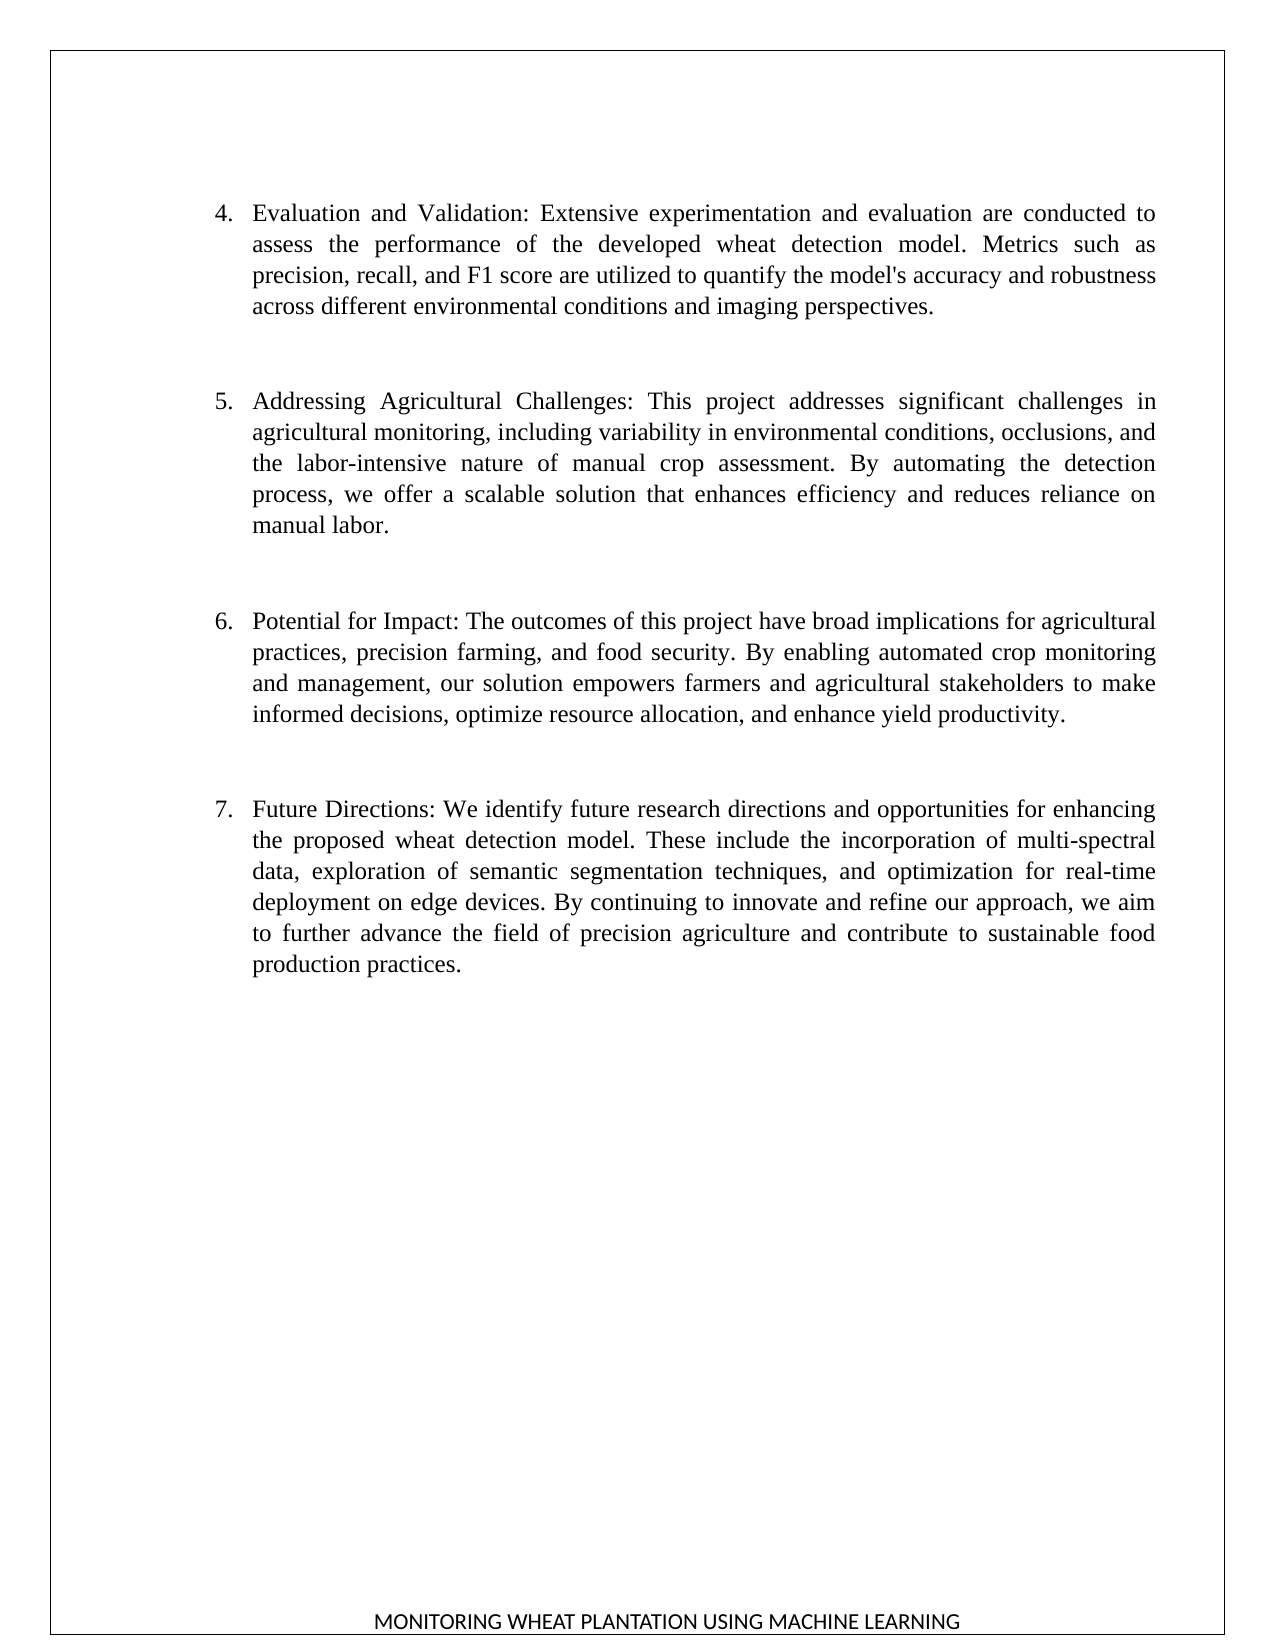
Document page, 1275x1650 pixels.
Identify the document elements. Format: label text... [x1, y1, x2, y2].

list Future Directions: We identify future research directions and opportunities for enhancing the proposed wheat detection model. These include the incorporation of multi-spectral data, exploration of semantic segmentation techniques, and optimization for real-time deployment on edge devices. By continuing to innovate and refine our approach, we aim to further advance the field of precision agriculture and contribute to sustainable food production practices. [214, 794, 1157, 978]
list Evaluation and Validation: Extensive experimentation and evaluation are conducted to assess the performance of the developed wheat detection model. Metrics such as precision, recall, and F1 score are utilized to quantify the model's accuracy and robustness across different environmental conditions and imaging perspectives. [214, 198, 1157, 319]
list Potential for Impact: The outcomes of this project have broad implications for agricultural practices, precision farming, and food security. By enabling automated crop monitoring and management, our solution empowers farmers and agricultural stakeholders to make informed decisions, optimize resource allocation, and enhance yield productivity. [214, 606, 1157, 728]
list Addressing Agricultural Challenges: This project addresses significant challenges in agricultural monitoring, including variability in environmental conditions, occlusions, and the labor-intensive nature of manual crop assessment. By automating the detection process, we offer a scalable solution that enhances efficiency and reduces reliance on manual labor. [214, 386, 1157, 539]
